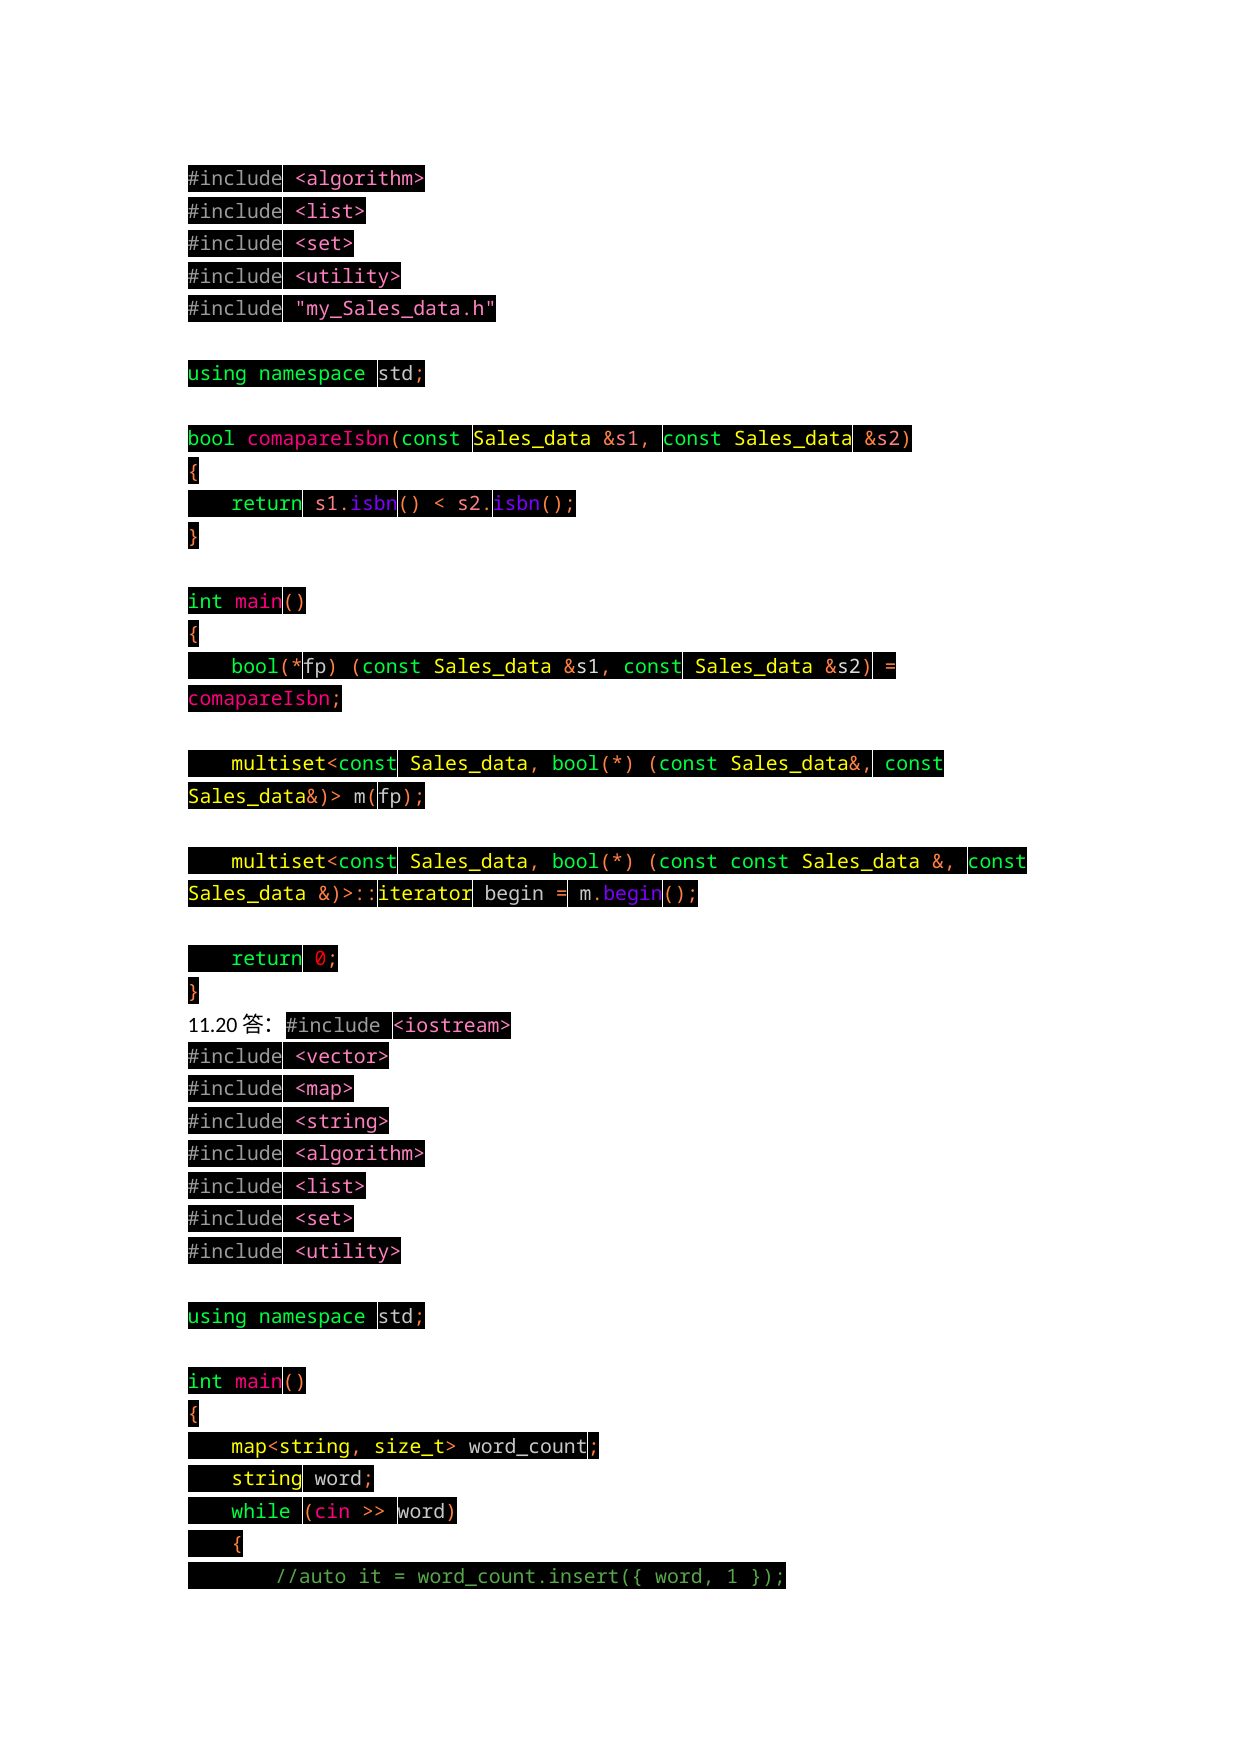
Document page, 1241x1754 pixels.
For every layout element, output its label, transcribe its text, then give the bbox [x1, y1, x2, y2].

text { [187, 1527, 1053, 1559]
text { [187, 1397, 1053, 1429]
text #include <list> [187, 194, 1053, 227]
text return s1.isbn() < s2.isbn(); [187, 487, 1053, 519]
text { [187, 454, 1053, 487]
text multiset<const Sales_data, bool(*) (const const Sales_data &, const Sales_data &)>::iterator begin = m.begin(); [187, 844, 1053, 909]
text return 0; [187, 942, 1053, 974]
text multiset<const Sales_data, bool(*) (const Sales_data&, const Sales_data&)> m(fp); [187, 747, 1053, 812]
text while (cin >> word) [187, 1494, 1053, 1527]
text #include <string> [187, 1104, 1053, 1137]
text int main() [187, 584, 1053, 617]
text using namespace std; [187, 1299, 1053, 1332]
text map<string, size_t> word_count; [187, 1429, 1053, 1462]
text { [187, 617, 1053, 649]
text bool comapareIsbn(const Sales_data &s1, const Sales_data &s2) [187, 422, 1053, 454]
text bool(*fp) (const Sales_data &s1, const Sales_data &s2) = comapareIsbn; [187, 649, 1053, 714]
text #include <set> [187, 1202, 1053, 1234]
text #include <list> [187, 1169, 1053, 1202]
text #include <map> [187, 1072, 1053, 1104]
text #include <set> [187, 227, 1053, 259]
text int main() [187, 1364, 1053, 1397]
text //auto it = word_count.insert({ word, 1 }); [187, 1559, 1053, 1592]
text } [187, 974, 1053, 1007]
text #include "my_Sales_data.h" [187, 292, 1053, 324]
text #include <algorithm> [187, 162, 1053, 194]
text } [187, 519, 1053, 552]
text #include <utility> [187, 259, 1053, 292]
text using namespace std; [187, 357, 1053, 389]
text #include <algorithm> [187, 1137, 1053, 1169]
text string word; [187, 1462, 1053, 1494]
text #include <vector> [187, 1039, 1053, 1072]
text 11.20答：#include <iostream> [187, 1007, 1053, 1039]
text #include <utility> [187, 1234, 1053, 1267]
